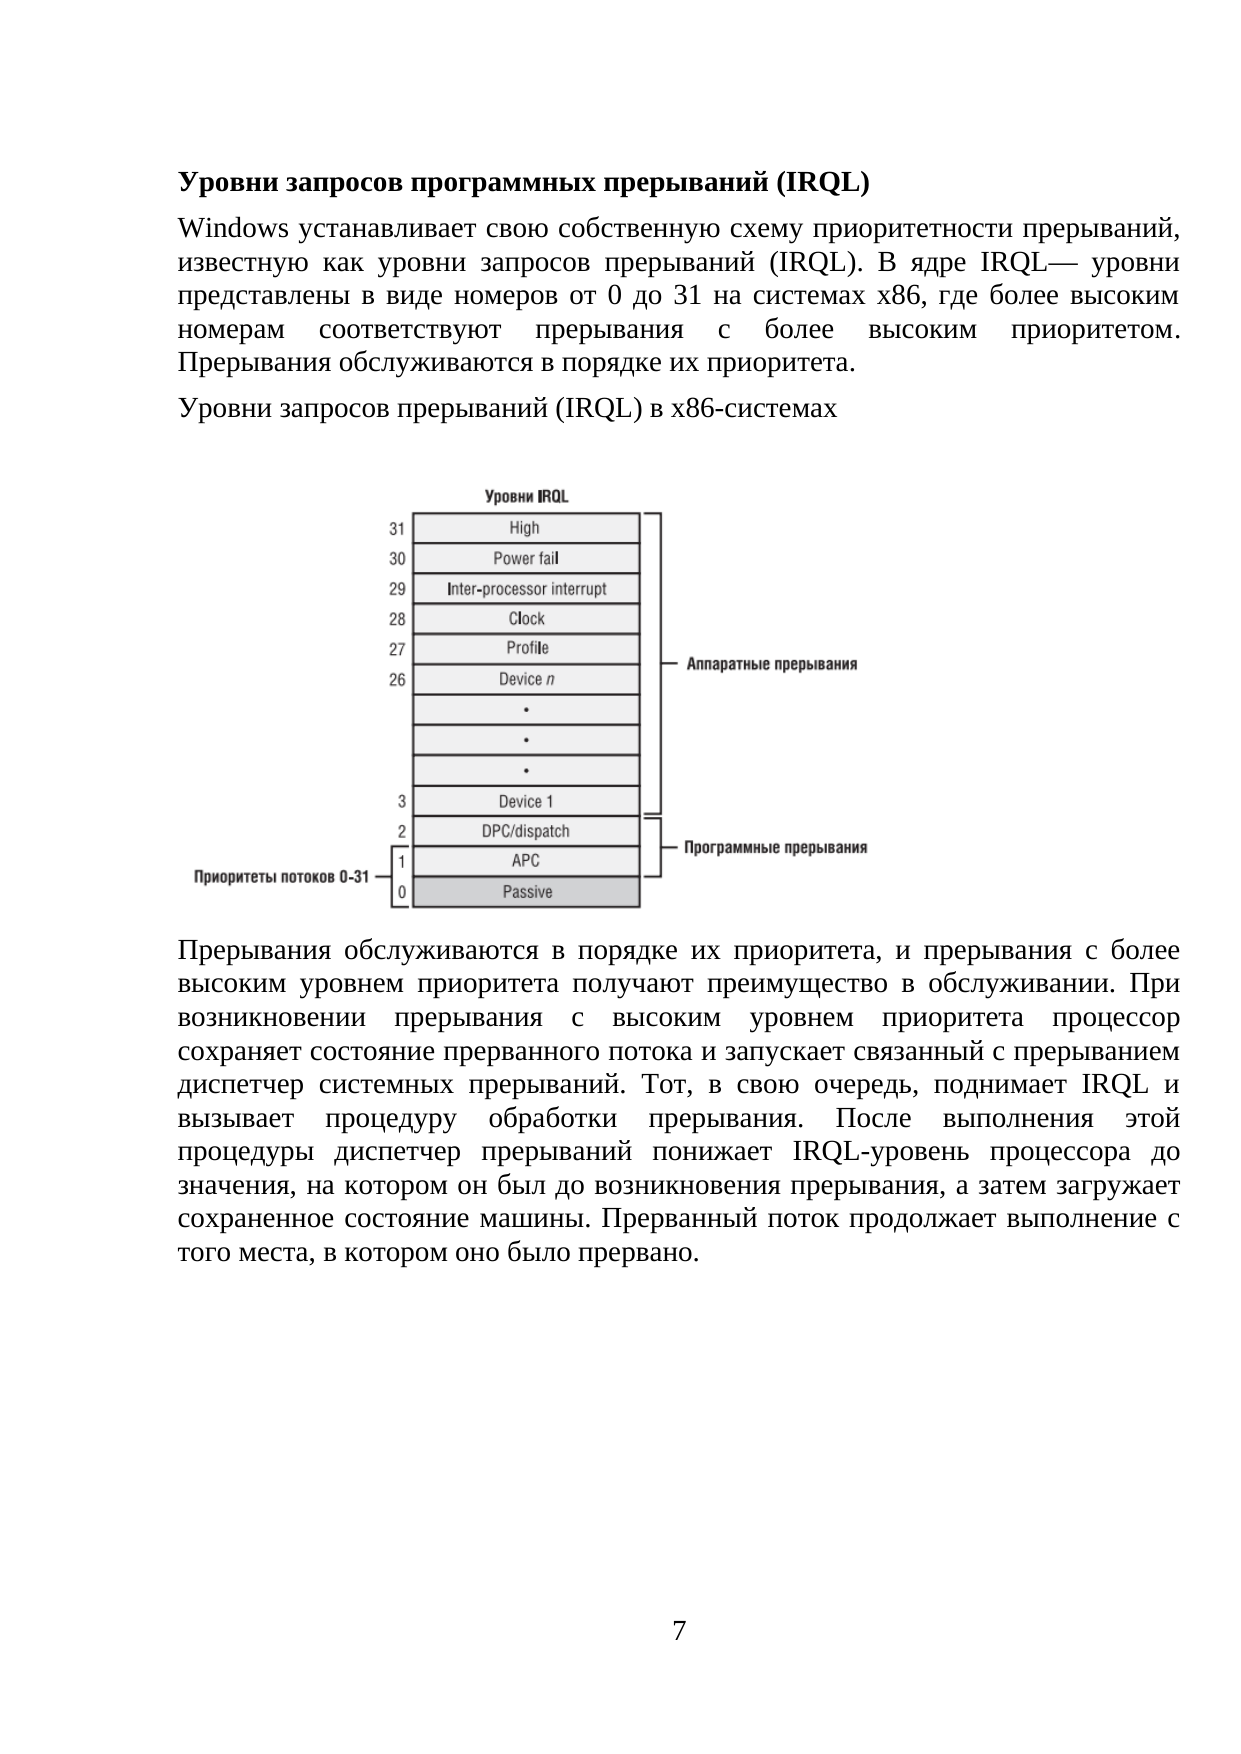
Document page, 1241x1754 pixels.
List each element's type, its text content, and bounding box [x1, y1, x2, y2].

text Уровни запросов прерываний (IRQL) в x86-системах [177, 390, 1181, 424]
picture [177, 482, 894, 920]
text Windows устанавливает свою собственную схему приоритетности прерываний, известную как уровни запросов прерываний (IRQL). В ядре IRQL— уровни представлены в виде номеров от 0 до 31 на системах x86, где более высоким номерам соответствуют прерывания с более высоким приоритетом. Прерывания обслуживаются в порядке их приоритета. [177, 210, 1181, 378]
text Прерывания обслуживаются в порядке их приоритета, и прерывания с более высоким уровнем приоритета получают преимущество в обслуживании. При возникновении прерывания с высоким уровнем приоритета процессор сохраняет состояние прерванного потока и запускает связанный с прерыванием диспетчер системных прерываний. Тот, в свою очередь, поднимает IRQL и вызывает процедуру обработки прерывания. После выполнения этой процедуры диспетчер прерываний понижает IRQL-уровень процессора до значения, на котором он был до возникновения прерывания, а затем загружает сохраненное состояние машины. Прерванный поток продолжает выполнение с того места, в котором оно было прервано. [177, 932, 1181, 1267]
text Уровни запросов программных прерываний (IRQL) [177, 164, 1181, 198]
